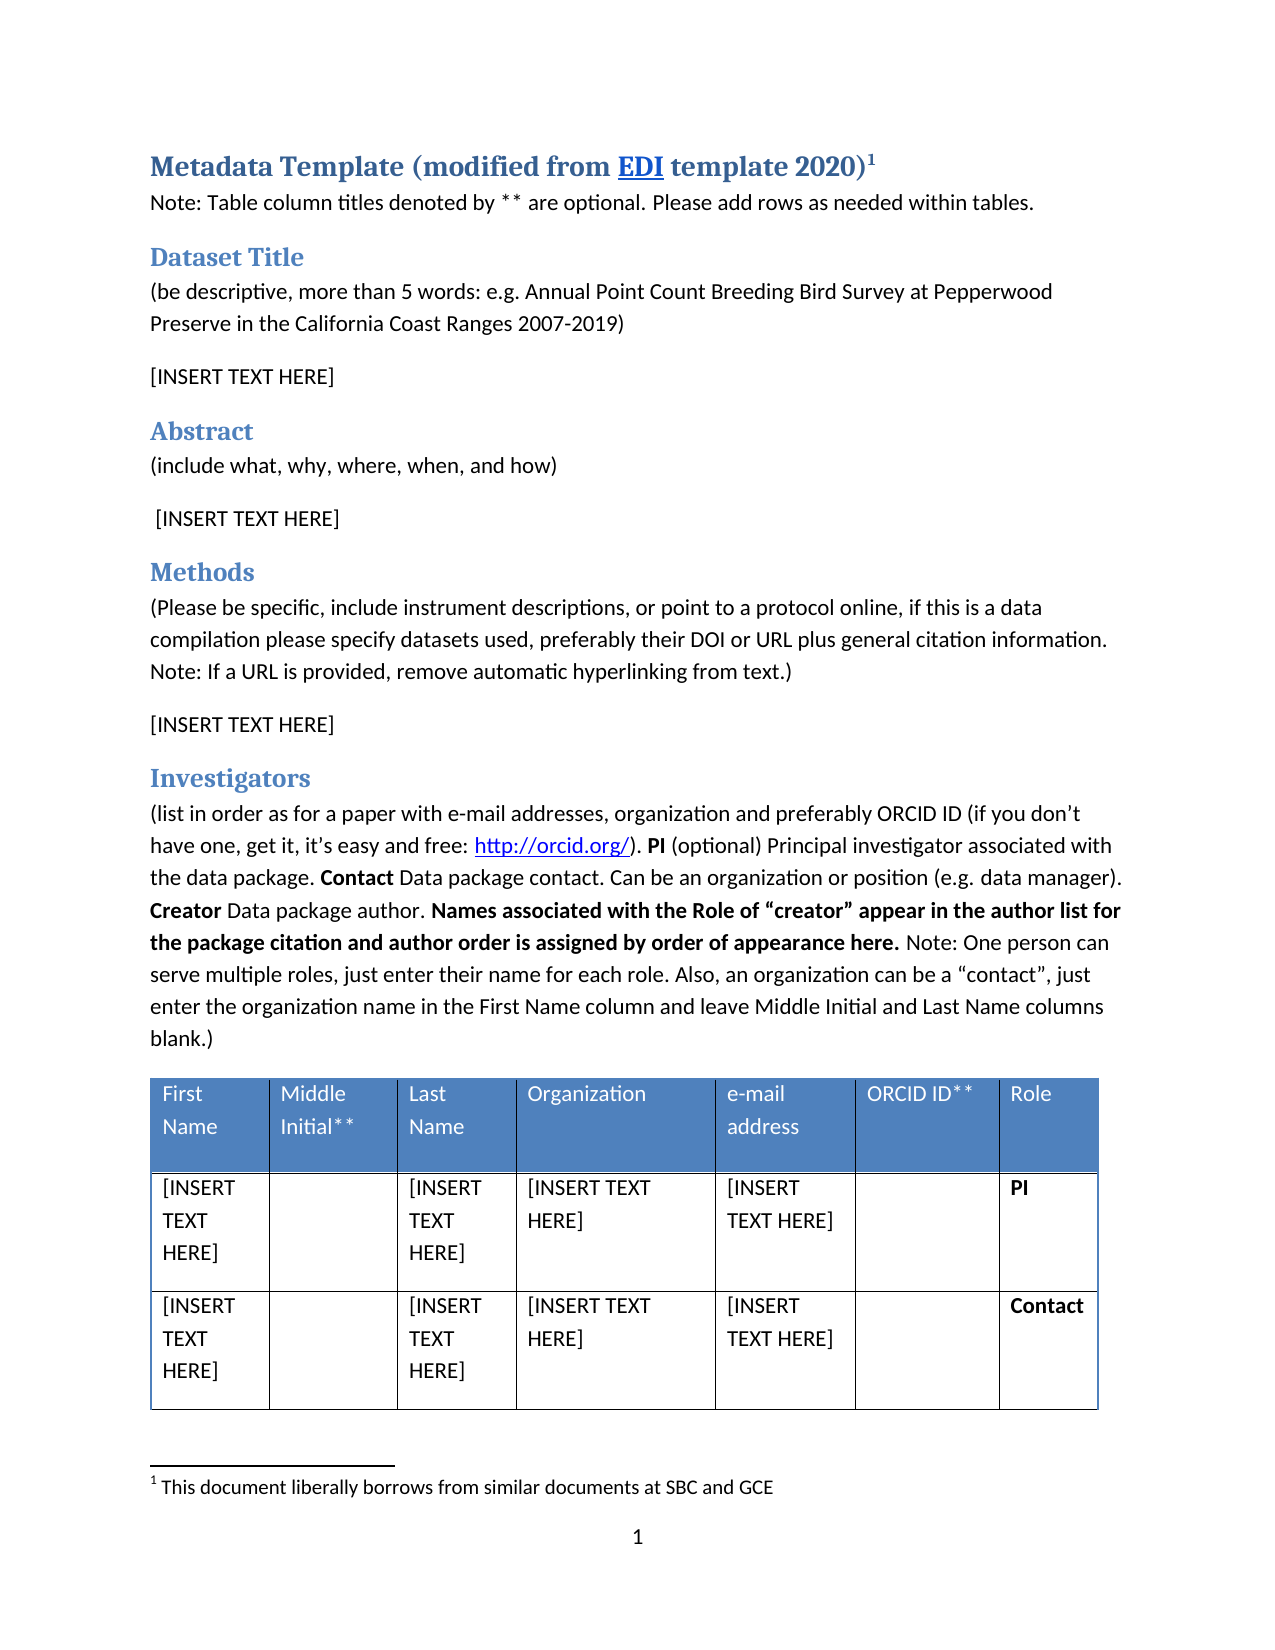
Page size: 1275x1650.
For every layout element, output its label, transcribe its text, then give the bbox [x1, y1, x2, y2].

table_header ORCID ID** [856, 1080, 999, 1172]
table_header e-mail address [716, 1080, 855, 1172]
table_header Role [1000, 1080, 1097, 1172]
table_cell [856, 1174, 999, 1291]
table_cell [INSERT TEXT HERE] [517, 1292, 715, 1409]
table_cell [270, 1174, 397, 1291]
table_cell [INSERT TEXT HERE] [398, 1174, 516, 1291]
subtitle Methods [150, 557, 1125, 588]
text [INSERT TEXT HERE] [150, 710, 1125, 738]
table_header Last Name [398, 1080, 516, 1172]
text [INSERT TEXT HERE] [150, 504, 1125, 532]
table_header Middle Initial** [270, 1080, 397, 1172]
subtitle Abstract [150, 416, 1125, 447]
table_header First Name [152, 1080, 269, 1172]
subtitle Metadata Template (modified from EDI template 2020) [150, 150, 1125, 183]
table_cell [270, 1292, 397, 1409]
table_cell [856, 1292, 999, 1409]
table_cell [INSERT TEXT HERE] [517, 1174, 715, 1291]
table_cell Contact [1000, 1292, 1097, 1409]
text (be descriptive, more than 5 words: e.g. Annual Point Count Breeding Bird Survey at Pepperwood Preserve in the California Coast Ranges 2007-2019) [150, 277, 1125, 337]
table_cell PI [1000, 1174, 1097, 1291]
table_cell [INSERT TEXT HERE] [716, 1174, 855, 1291]
text Note: Table column titles denoted by ** are optional. Please add rows as needed within tables. [150, 188, 1125, 217]
table_header Organization [517, 1080, 715, 1172]
text (Please be specific, include instrument descriptions, or point to a protocol online, if this is a data compilation please specify datasets used, preferably their DOI or URL plus general citation information. Note: If a URL is provided, remove automatic hyperlinking from text.) [150, 593, 1125, 685]
text [INSERT TEXT HERE] [150, 362, 1125, 391]
table_cell [INSERT TEXT HERE] [398, 1292, 516, 1409]
table_cell [INSERT TEXT HERE] [152, 1174, 269, 1291]
table_cell [INSERT TEXT HERE] [716, 1292, 855, 1409]
subtitle Dataset Title [150, 242, 1125, 273]
subtitle Investigators [150, 763, 1125, 794]
text (list in order as for a paper with e-mail addresses, organization and preferably ORCID ID (if you don’t have one, get it, it’s easy and free: http://orcid.org/). PI (optional) Principal investigator associated with the data package. Contact Data package contact. Can be an organization or position (e.g. data manager). Creator Data package author. Names associated with the Role of “creator” appear in the author list for the package citation and author order is assigned by order of appearance here. Note: One person can serve multiple roles, just enter their name for each role. Also, an organization can be a “contact”, just enter the organization name in the First Name column and leave Middle Initial and Last Name columns blank.) [150, 799, 1125, 1052]
table_cell [INSERT TEXT HERE] [152, 1292, 269, 1409]
text (include what, why, where, when, and how) [150, 451, 1125, 479]
